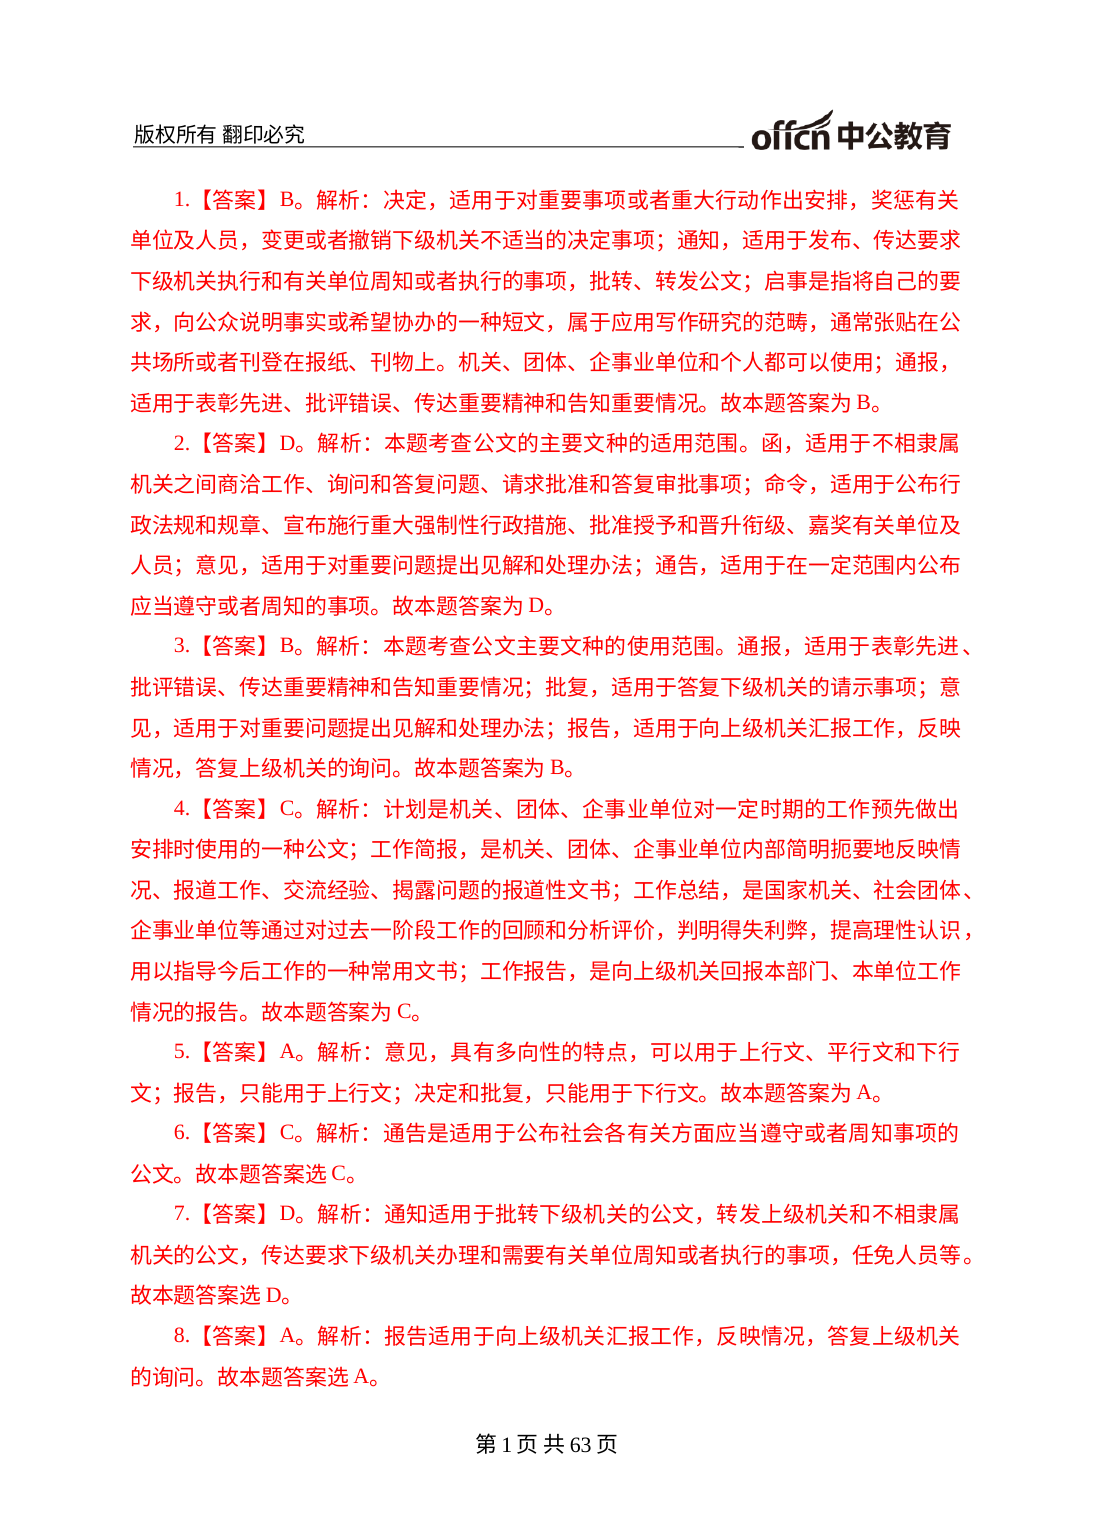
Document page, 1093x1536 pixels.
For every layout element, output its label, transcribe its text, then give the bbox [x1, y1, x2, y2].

text 6.【答案】C。解析：通告是适用于公布社会各有关方面应当遵守或者周知事项的公文。故本题答案选C。 [130, 1116, 963, 1189]
text 3.【答案】B。解析：本题考查公文主要文种的使用范围。通报，适用于表彰先进、批评错误、传达重要精神和告知重要情况；批复，适用于答复下级机关的请示事项；意见，适用于对重要问题提出见解和处理办法；报告，适用于向上级机关汇报工作，反映情况，答复上级机关的询问。故本题答案为B。 [130, 629, 963, 783]
text 7.【答案】D。解析：通知适用于批转下级机关的公文，转发上级机关和不相隶属机关的公文，传达要求下级机关办理和需要有关单位周知或者执行的事项，任免人员等。故本题答案选D。 [130, 1197, 963, 1311]
text 2.【答案】D。解析：本题考查公文的主要文种的适用范围。函，适用于不相隶属机关之间商洽工作、询问和答复问题、请求批准和答复审批事项；命令，适用于公布行政法规和规章、宣布施行重大强制性行政措施、批准授予和晋升衔级、嘉奖有关单位及人员；意见，适用于对重要问题提出见解和处理办法；通告，适用于在一定范围内公布应当遵守或者周知的事项。故本题答案为D。 [130, 426, 963, 621]
text 5.【答案】A。解析：意见，具有多向性的特点，可以用于上行文、平行文和下行文；报告，只能用于上行文；决定和批复，只能用于下行文。故本题答案为A。 [130, 1035, 963, 1108]
text 8.【答案】A。解析：报告适用于向上级机关汇报工作，反映情况，答复上级机关的询问。故本题答案选A。 [130, 1318, 963, 1392]
text 4.【答案】C。解析：计划是机关、团体、企事业单位对一定时期的工作预先做出安排时使用的一种公文；工作简报，是机关、团体、企事业单位内部简明扼要地反映情况、报道工作、交流经验、揭露问题的报道性文书；工作总结，是国家机关、社会团体、企事业单位等通过对过去一阶段工作的回顾和分析评价，判明得失利弊，提高理性认识，用以指导今后工作的一种常用文书；工作报告，是向上级机关回报本部门、本单位工作情况的报告。故本题答案为C。 [130, 791, 963, 1027]
text 1.【答案】B。解析：决定，适用于对重要事项或者重大行动作出安排，奖惩有关单位及人员，变更或者撤销下级机关不适当的决定事项；通知，适用于发布、传达要求下级机关执行和有关单位周知或者执行的事项，批转、转发公文；启事是指将自己的要求，向公众说明事实或希望协办的一种短文，属于应用写作研究的范畴，通常张贴在公共场所或者刊登在报纸、刊物上。机关、团体、企事业单位和个人都可以使用；通报，适用于表彰先进、批评错误、传达重要精神和告知重要情况。故本题答案为B。 [130, 182, 963, 418]
picture [750, 104, 952, 155]
